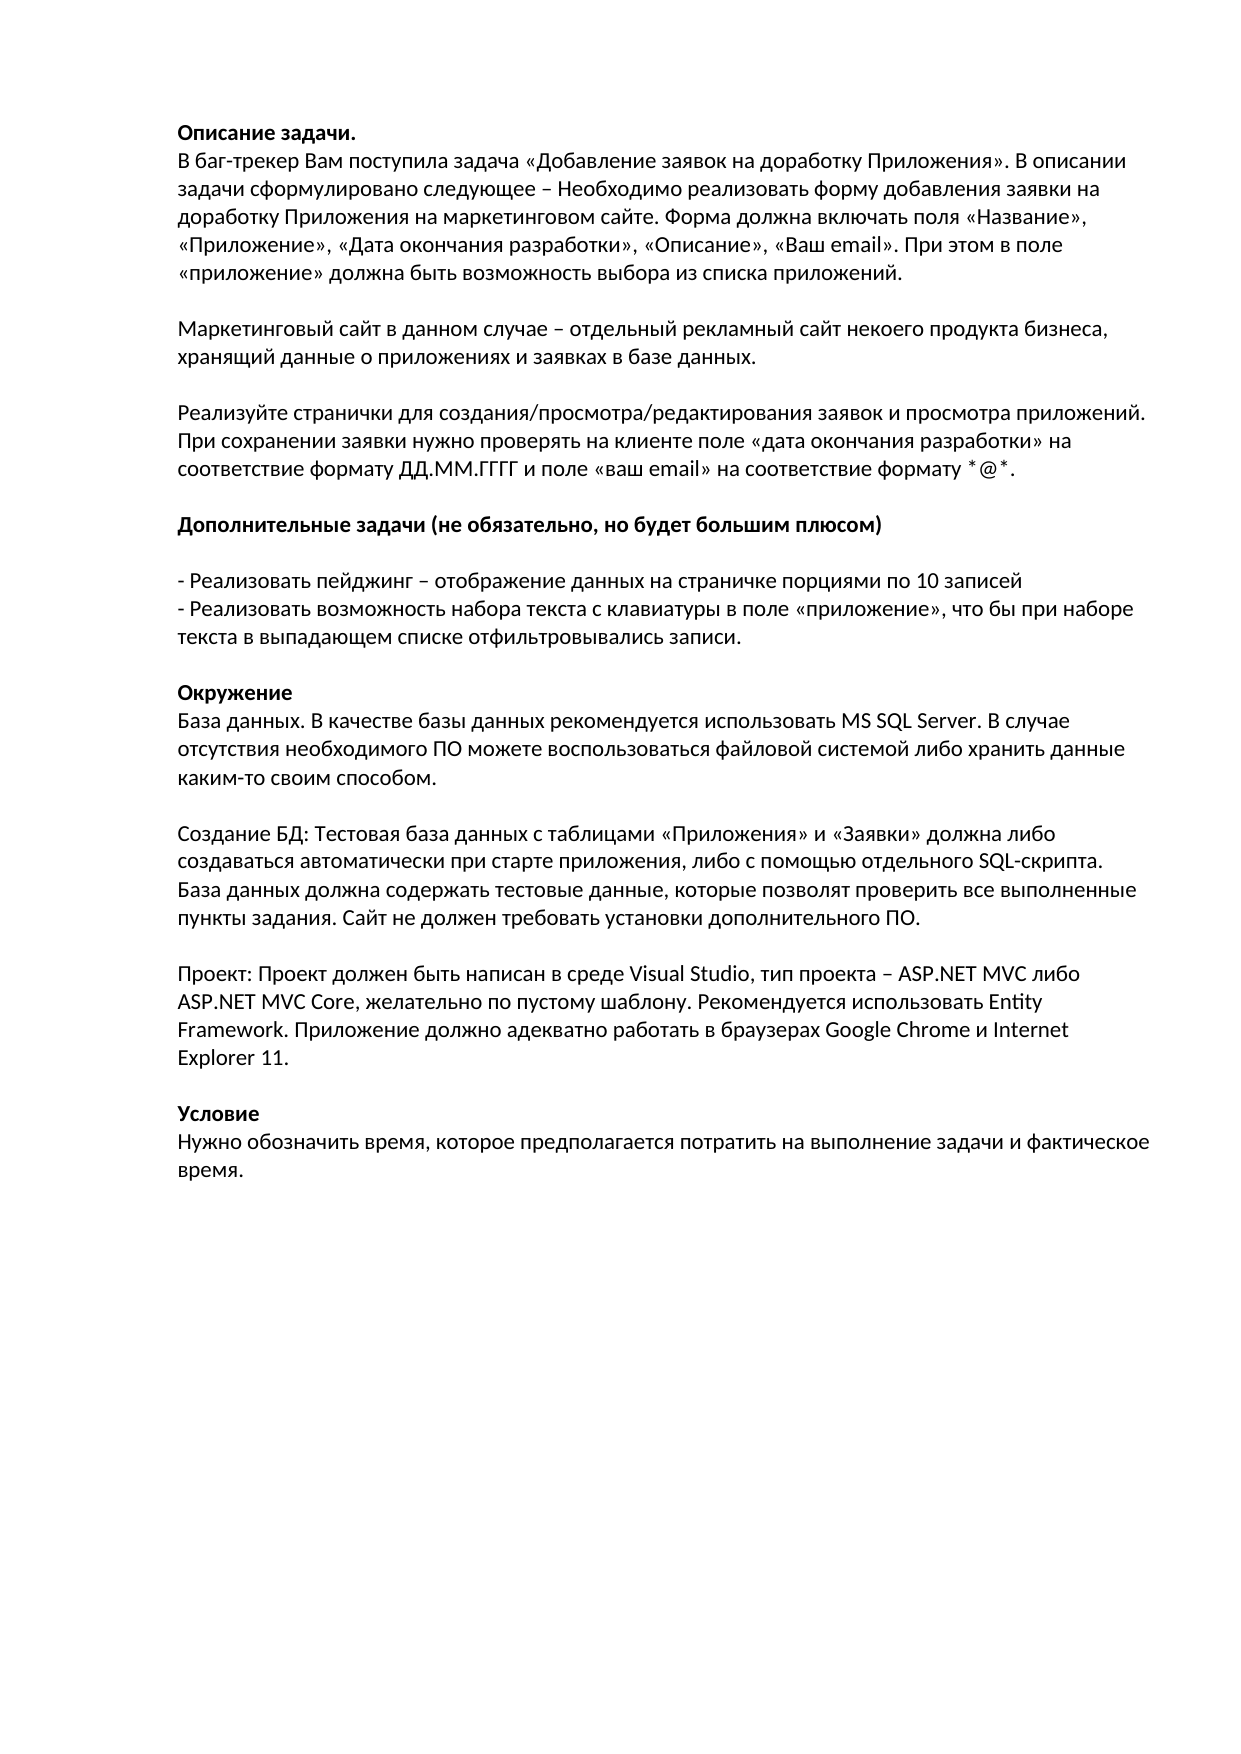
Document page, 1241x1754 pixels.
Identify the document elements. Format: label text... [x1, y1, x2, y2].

text - Реализовать возможность набора текста с клавиатуры в поле «приложение», что бы при наборе текста в выпадающем списке отфильтровывались записи. [177, 594, 1152, 651]
text В баг-трекер Вам поступила задача «Добавление заявок на доработку Приложения». В описании задачи сформулировано следующее – Необходимо реализовать форму добавления заявки на доработку Приложения на маркетинговом сайте. Форма должна включать поля «Название», «Приложение», «Дата окончания разработки», «Описание», «Ваш email». При этом в поле «приложение» должна быть возможность выбора из списка приложений. [177, 146, 1152, 286]
text Проект: Проект должен быть написан в среде Visual Studio, тип проекта – ASP.NET MVC либо ASP.NET MVC Core, желательно по пустому шаблону. Рекомендуется использовать Entity Framework. Приложение должно адекватно работать в браузерах Google Chrome и Internet Explorer 11. [177, 959, 1152, 1071]
text Создание БД: Тестовая база данных с таблицами «Приложения» и «Заявки» должна либо создаваться автоматически при старте приложения, либо c помощью отдельного SQL-скрипта. База данных должна содержать тестовые данные, которые позволят проверить все выполненные пункты задания. Сайт не должен требовать установки дополнительного ПО. [177, 819, 1152, 931]
text Условие Нужно обозначить время, которое предполагается потратить на выполнение задачи и фактическое время. [177, 1099, 1152, 1183]
text Описание задачи. [177, 118, 1152, 146]
text База данных. В качестве базы данных рекомендуется использовать MS SQL Server. В случае отсутствия необходимого ПО можете воспользоваться файловой системой либо хранить данные каким-то своим способом. [177, 707, 1152, 791]
text Реализуйте странички для создания/просмотра/редактирования заявок и просмотра приложений. При сохранении заявки нужно проверять на клиенте поле «дата окончания разработки» на соответствие формату ДД.ММ.ГГГГ и поле «ваш email» на соответствие формату *@*. [177, 398, 1152, 482]
text Маркетинговый сайт в данном случае – отдельный рекламный сайт некоего продукта бизнеса, хранящий данные о приложениях и заявках в базе данных. [177, 286, 1152, 370]
text - Реализовать пейджинг – отображение данных на страничке порциями по 10 записей [177, 566, 1152, 594]
text Дополнительные задачи (не обязательно, но будет большим плюсом) [177, 510, 1152, 538]
text Окружение [177, 678, 1152, 707]
